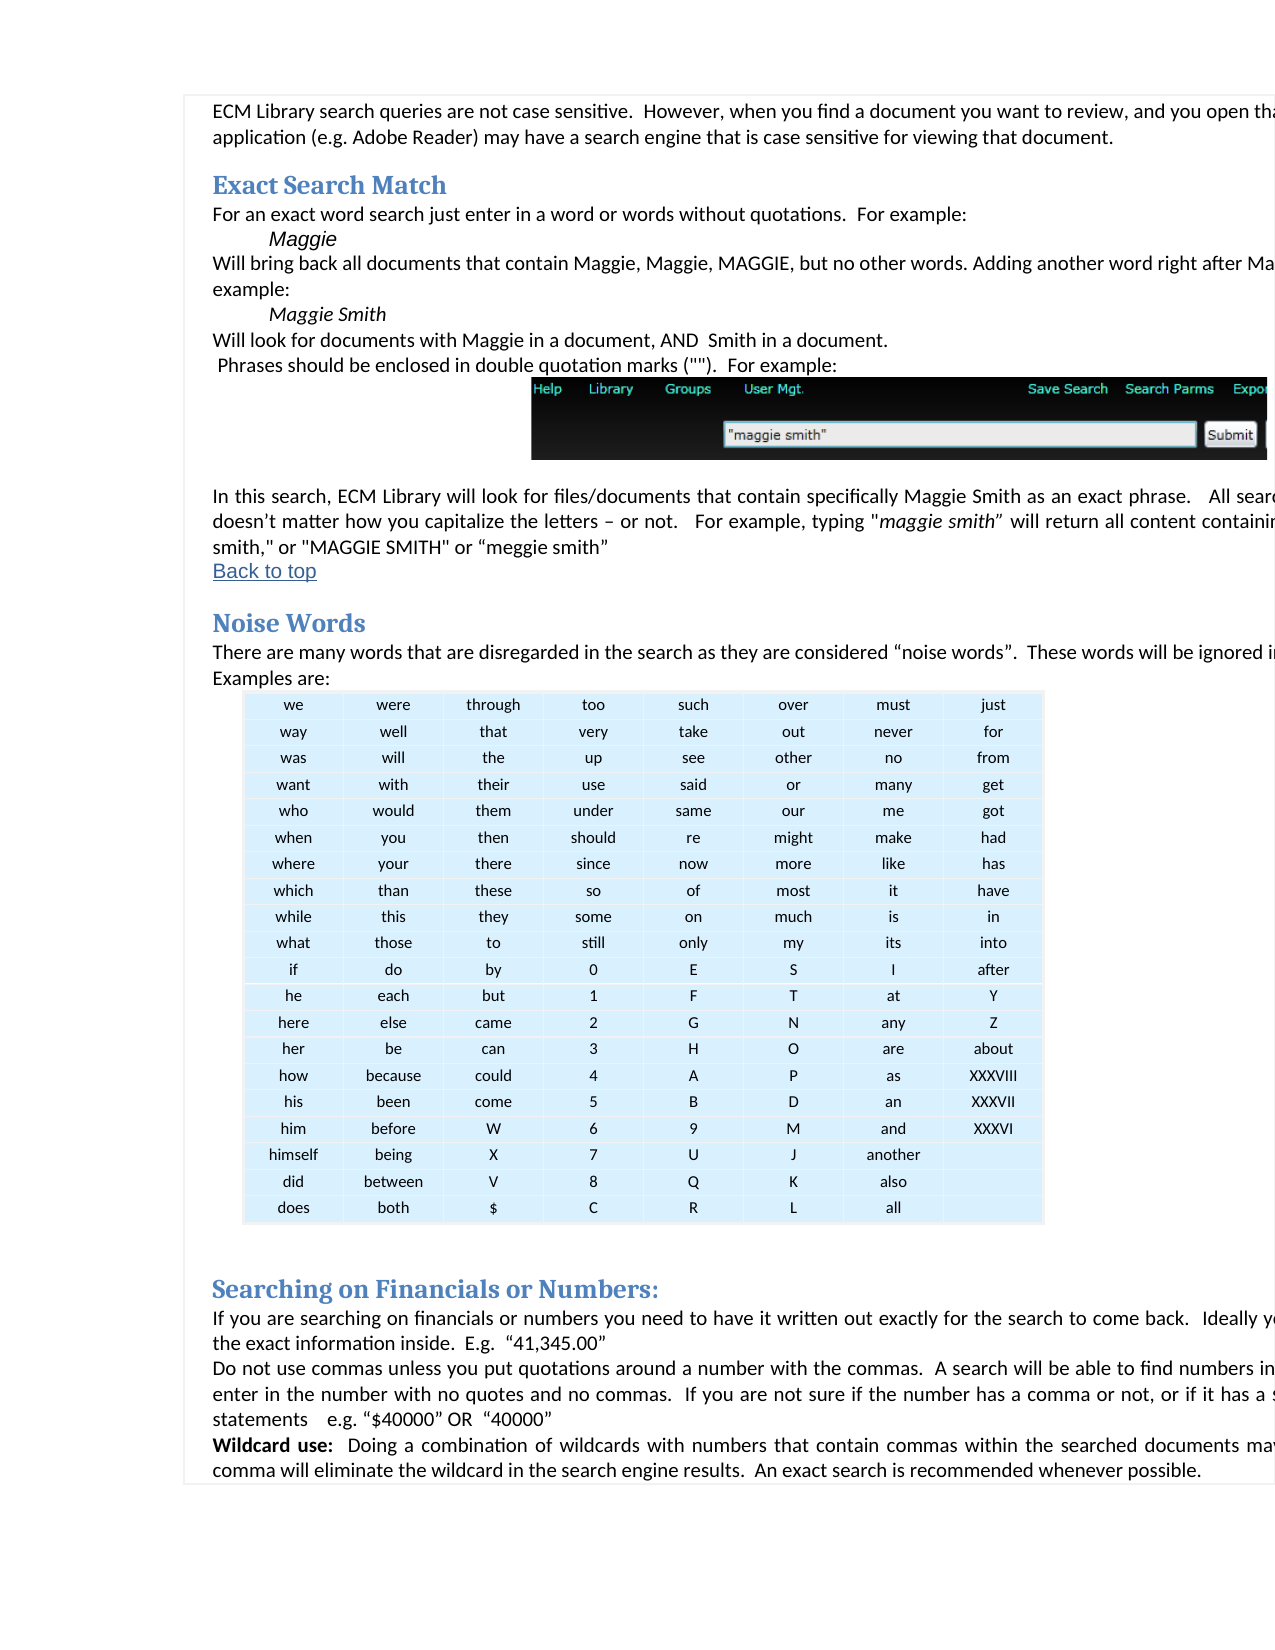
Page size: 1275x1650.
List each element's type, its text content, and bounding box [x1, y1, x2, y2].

picture [531, 377, 1268, 460]
